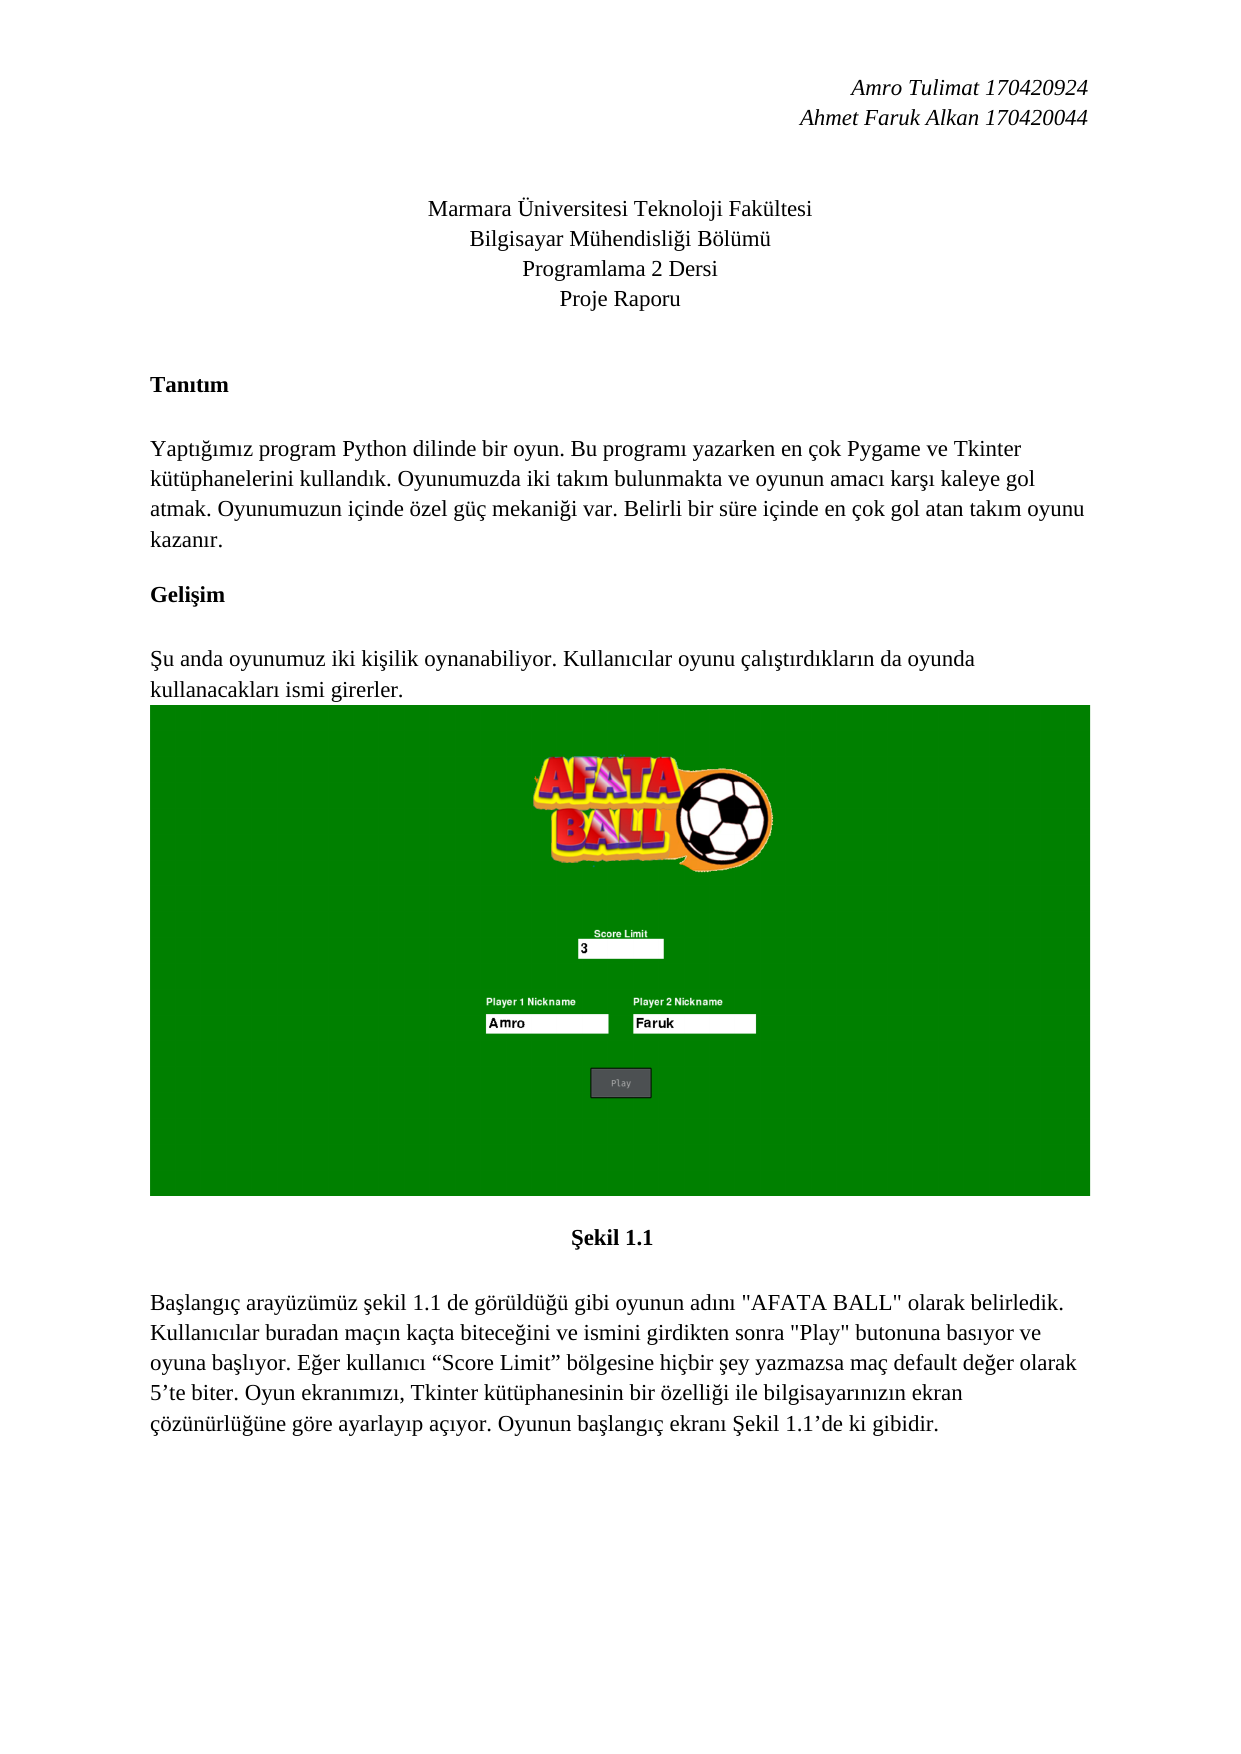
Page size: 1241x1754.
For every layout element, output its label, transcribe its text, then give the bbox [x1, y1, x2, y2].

text Yaptığımız program Python dilinde bir oyun. Bu programı yazarken en çok Pygame ve Tkinter kütüphanelerini kullandık. Oyunumuzda iki takım bulunmakta ve oyunun amacı karşı kaleye gol atmak. Oyunumuzun içinde özel güç mekaniği var. Belirli bir süre içinde en çok gol atan takım oyunu kazanır. [150, 435, 1090, 552]
text Başlangıç arayüzümüz şekil 1.1 de görüldüğü gibi oyunun adını "AFATA BALL" olarak belirledik. Kullanıcılar buradan maçın kaçta biteceğini ve ismini girdikten sonra "Play" butonuna basıyor ve oyuna başlıyor. Eğer kullanıcı “Score Limit” bölgesine hiçbir şey yazmazsa maç default değer olarak 5’te biter. Oyun ekranımızı, Tkinter kütüphanesinin bir özelliği ile bilgisayarınızın ekran çözünürlüğüne göre ayarlayıp açıyor. Oyunun başlangıç ekranı Şekil 1.1’de ki gibidir. [150, 1289, 1090, 1436]
text Marmara Üniversitesi Teknoloji Fakültesi Bilgisayar Mühendisliği Bölümü Programlama 2 Dersi [150, 194, 1090, 281]
picture [150, 705, 1091, 1196]
text Şekil 1.1 [525, 1224, 1090, 1251]
text Tanıtım [150, 371, 1090, 397]
text Şu anda oyunumuz iki kişilik oynanabiliyor. Kullanıcılar oyunu çalıştırdıkların da oyunda kullanacakları ismi girerler. [150, 645, 1090, 705]
text Amro Tulimat 170420924 [150, 74, 1090, 100]
text Ahmet Faruk Alkan 170420044 [150, 104, 1090, 130]
text Proje Raporu [150, 285, 1090, 312]
text Gelişim [150, 581, 1090, 607]
